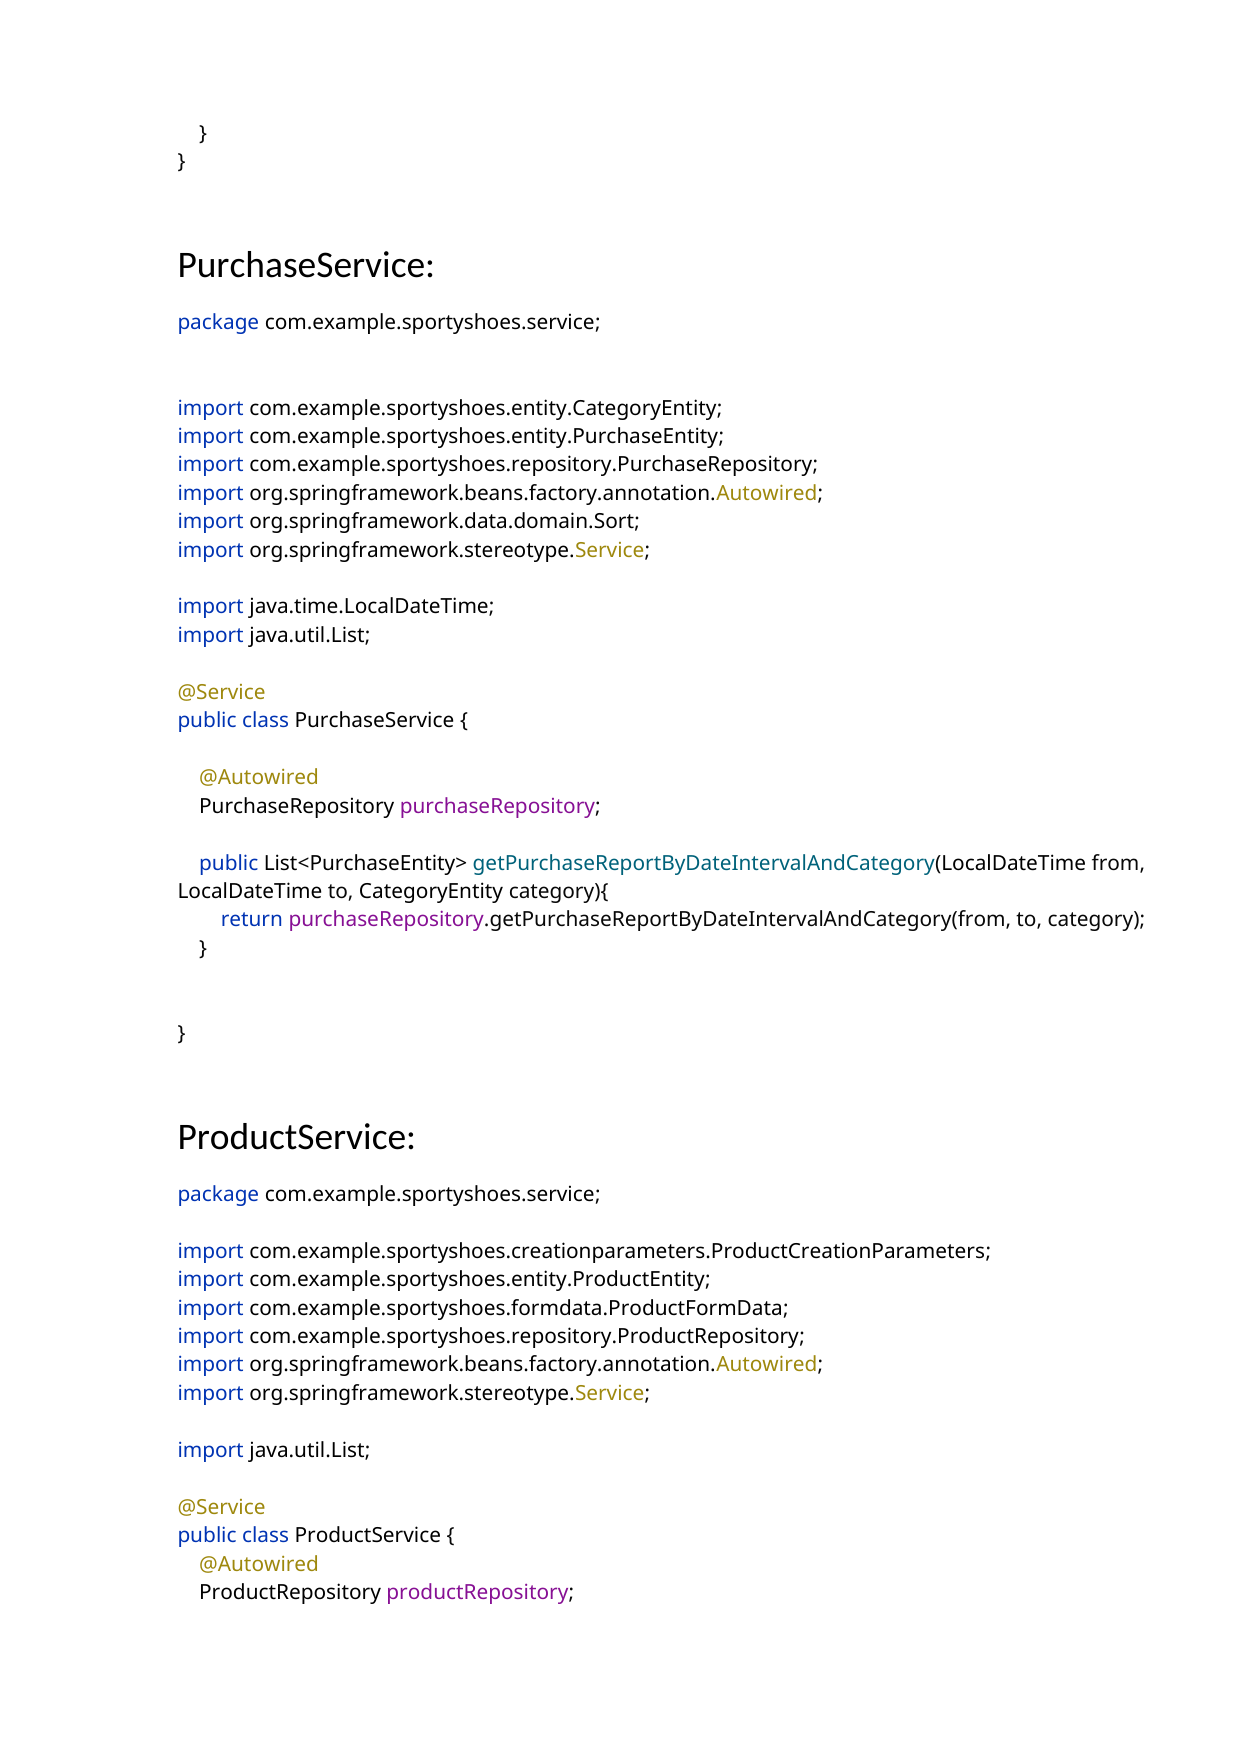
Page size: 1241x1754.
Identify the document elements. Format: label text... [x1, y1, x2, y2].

text PurchaseService: [177, 241, 1152, 287]
text package com.example.sportyshoes.service; import com.example.sportyshoes.entity.CategoryEntity; import com.example.sportyshoes.entity.PurchaseEntity; import com.example.sportyshoes.repository.PurchaseRepository; import org.springframework.beans.factory.annotation.Autowired; import org.springframework.data.domain.Sort; import org.springframework.stereotype.Service; import java.time.LocalDateTime; import java.util.List; @Service public class PurchaseService { @Autowired PurchaseRepository purchaseRepository; public List<PurchaseEntity> getPurchaseReportByDateIntervalAndCategory(LocalDateTime from, LocalDateTime to, CategoryEntity category){ return purchaseRepository.getPurchaseReportByDateIntervalAndCategory(from, to, category); } } [177, 307, 1152, 1047]
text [177, 1179, 1152, 1634]
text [177, 118, 1152, 175]
text ProductService: [177, 1113, 1152, 1159]
